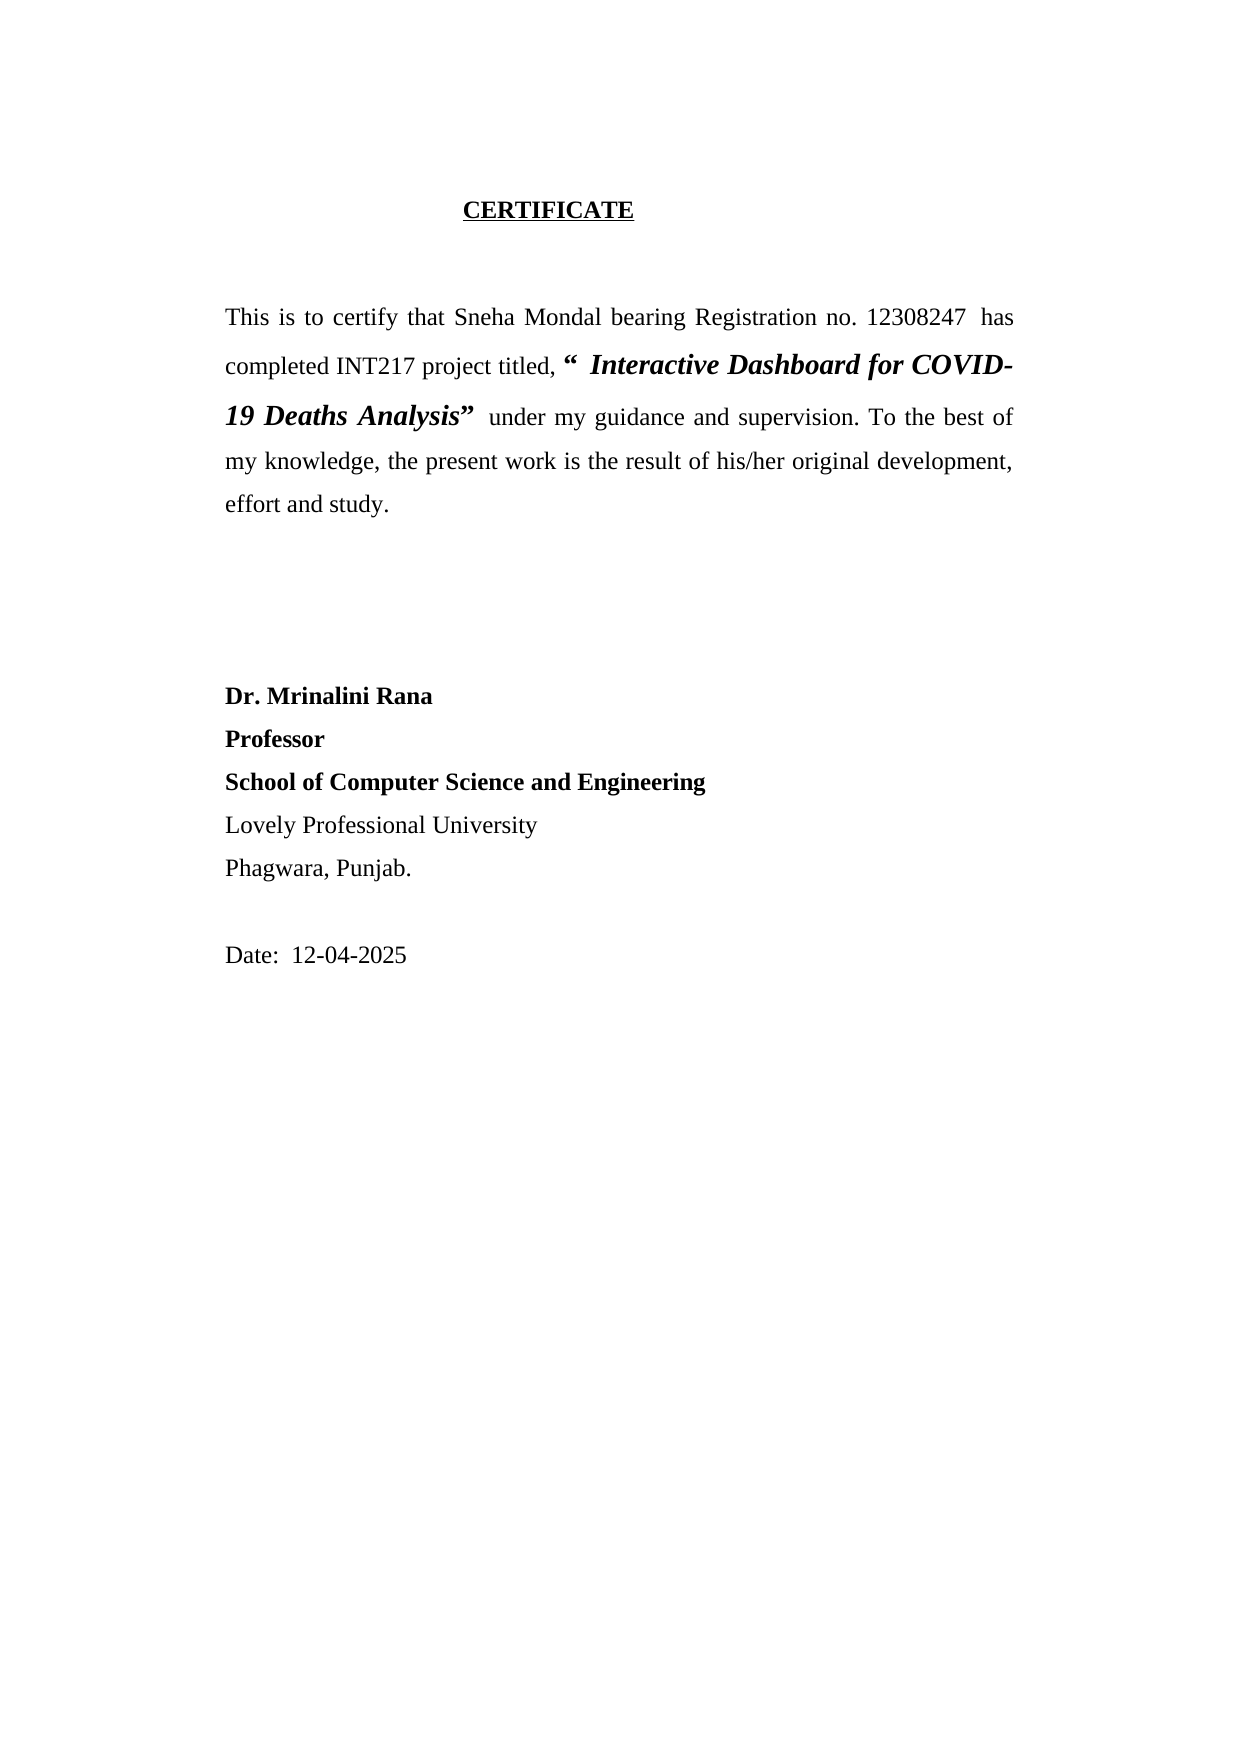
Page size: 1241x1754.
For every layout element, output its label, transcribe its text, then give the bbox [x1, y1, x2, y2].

text Date: 12-04-2025 [225, 940, 1211, 968]
subtitle Dr. Mrinalini Rana Professor [225, 681, 527, 753]
text Lovely Professional University Phagwara, Punjab. [225, 810, 637, 882]
subtitle CERTIFICATE [463, 195, 1211, 223]
text This is to certify that Sneha Mondal bearing Registration no. 12308247 has completed INT217 project titled, “ Interactive Dashboard for COVID-19 Deaths Analysis” under my guidance and supervision. To the best of my knowledge, the present work is the result of his/her original development, effort and study. [225, 302, 1014, 518]
subtitle School of Computer Science and Engineering [225, 767, 1211, 796]
